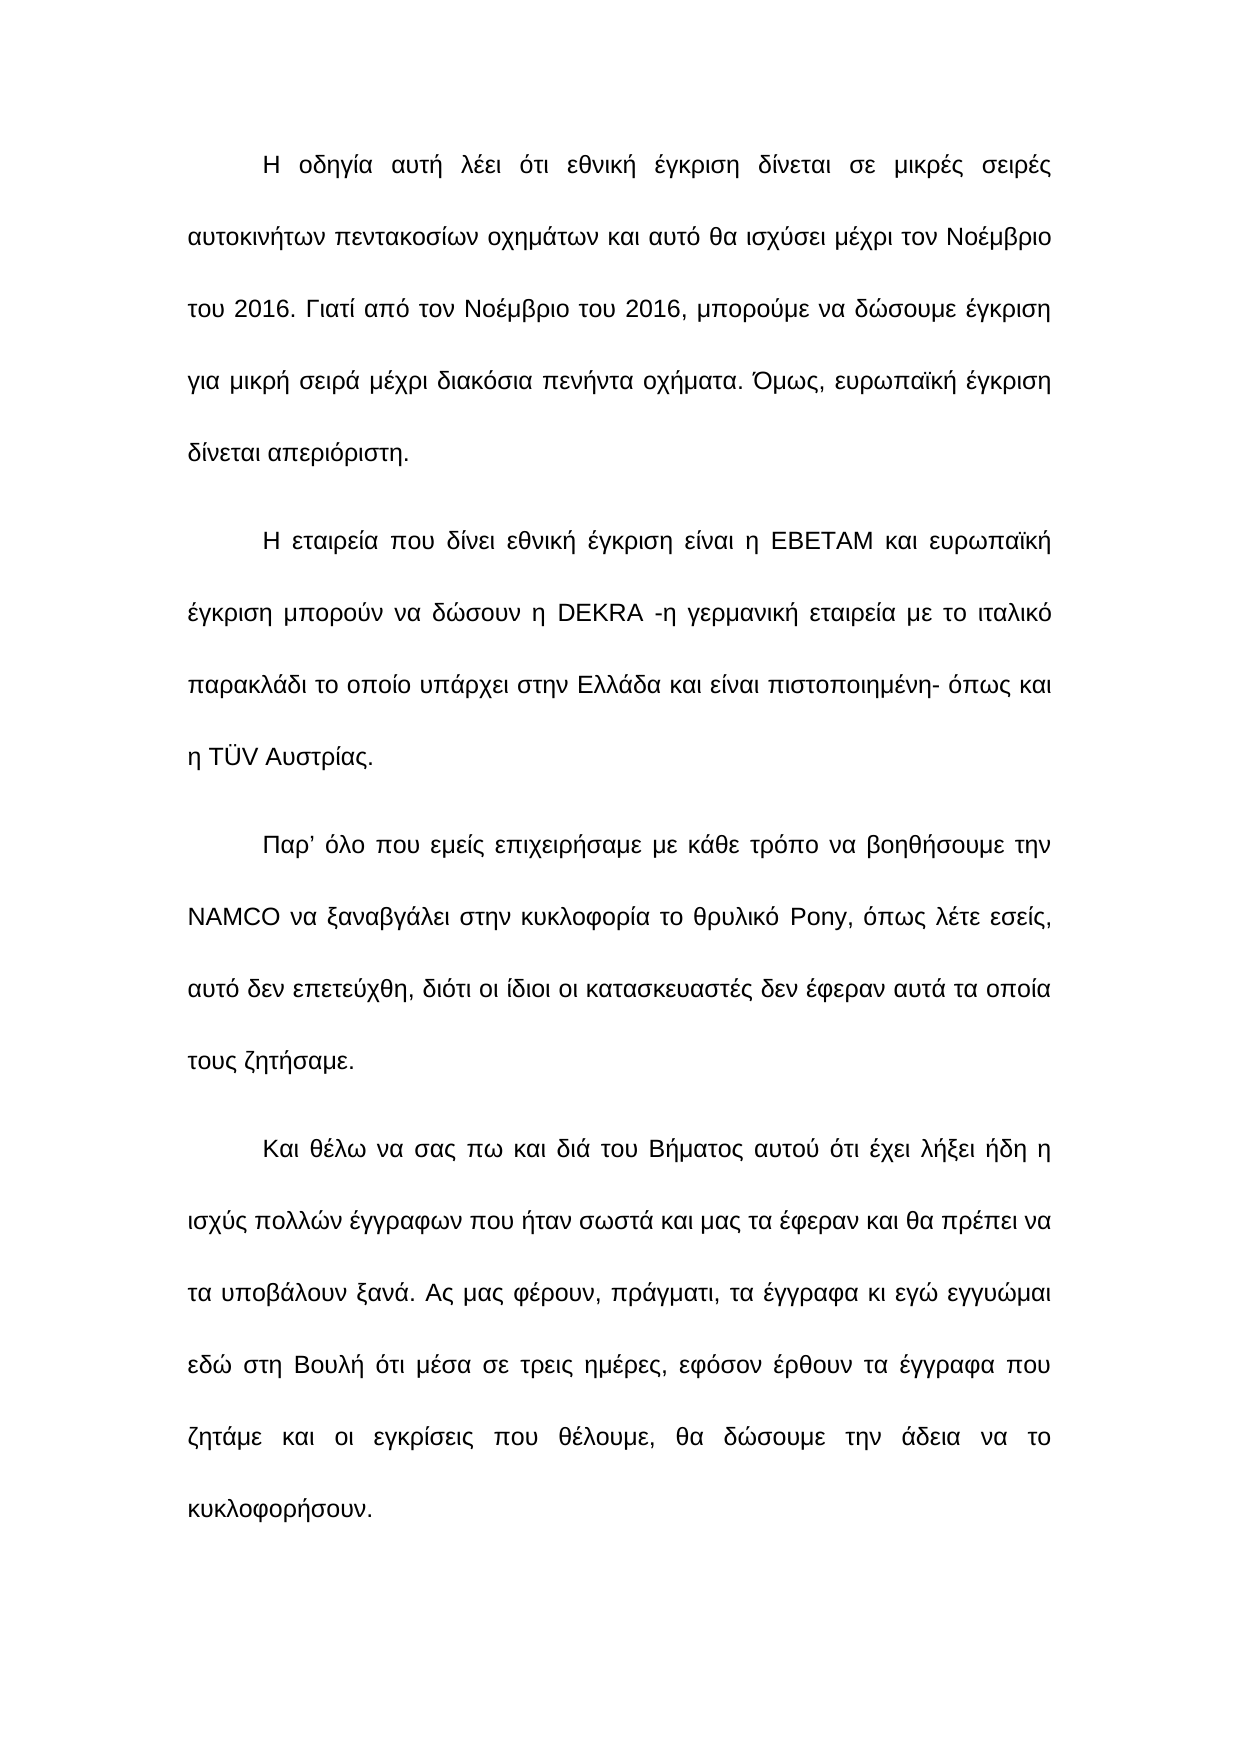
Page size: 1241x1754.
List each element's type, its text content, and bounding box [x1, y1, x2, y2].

text Παρ’ όλο που εμείς επιχειρήσαμε με κάθε τρόπο να βοηθήσουμε την NAMCO να ξαναβγάλει στην κυκλοφορία το θρυλικό Pony, όπως λέτε εσείς, αυτό δεν επετεύχθη, διότι οι ίδιοι οι κατασκευαστές δεν έφεραν αυτά τα οποία τους ζητήσαμε. [187, 830, 1053, 1074]
text Η εταιρεία που δίνει εθνική έγκριση είναι η ΕΒΕΤΑΜ και ευρωπαϊκή έγκριση μπορούν να δώσουν η DEKRA -η γερμανική εταιρεία με το ιταλικό παρακλάδι το οποίο υπάρχει στην Ελλάδα και είναι πιστοποιημένη- όπως και η TÜV Αυστρίας. [187, 526, 1053, 770]
text Η οδηγία αυτή λέει ότι εθνική έγκριση δίνεται σε μικρές σειρές αυτοκινήτων πεντακοσίων οχημάτων και αυτό θα ισχύσει μέχρι τον Νοέμβριο του 2016. Γιατί από τον Νοέμβριο του 2016, μπορούμε να δώσουμε έγκριση για μικρή σειρά μέχρι διακόσια πενήντα οχήματα. Όμως, ευρωπαϊκή έγκριση δίνεται απεριόριστη. [187, 150, 1053, 466]
text Και θέλω να σας πω και διά του Βήματος αυτού ότι έχει λήξει ήδη η ισχύς πολλών έγγραφων που ήταν σωστά και μας τα έφεραν και θα πρέπει να τα υποβάλουν ξανά. Ας μας φέρουν, πράγματι, τα έγγραφα κι εγώ εγγυώμαι εδώ στη Βουλή ότι μέσα σε τρεις ημέρες, εφόσον έρθουν τα έγγραφα που ζητάμε και οι εγκρίσεις που θέλουμε, θα δώσουμε την άδεια να το κυκλοφορήσουν. [187, 1134, 1053, 1522]
